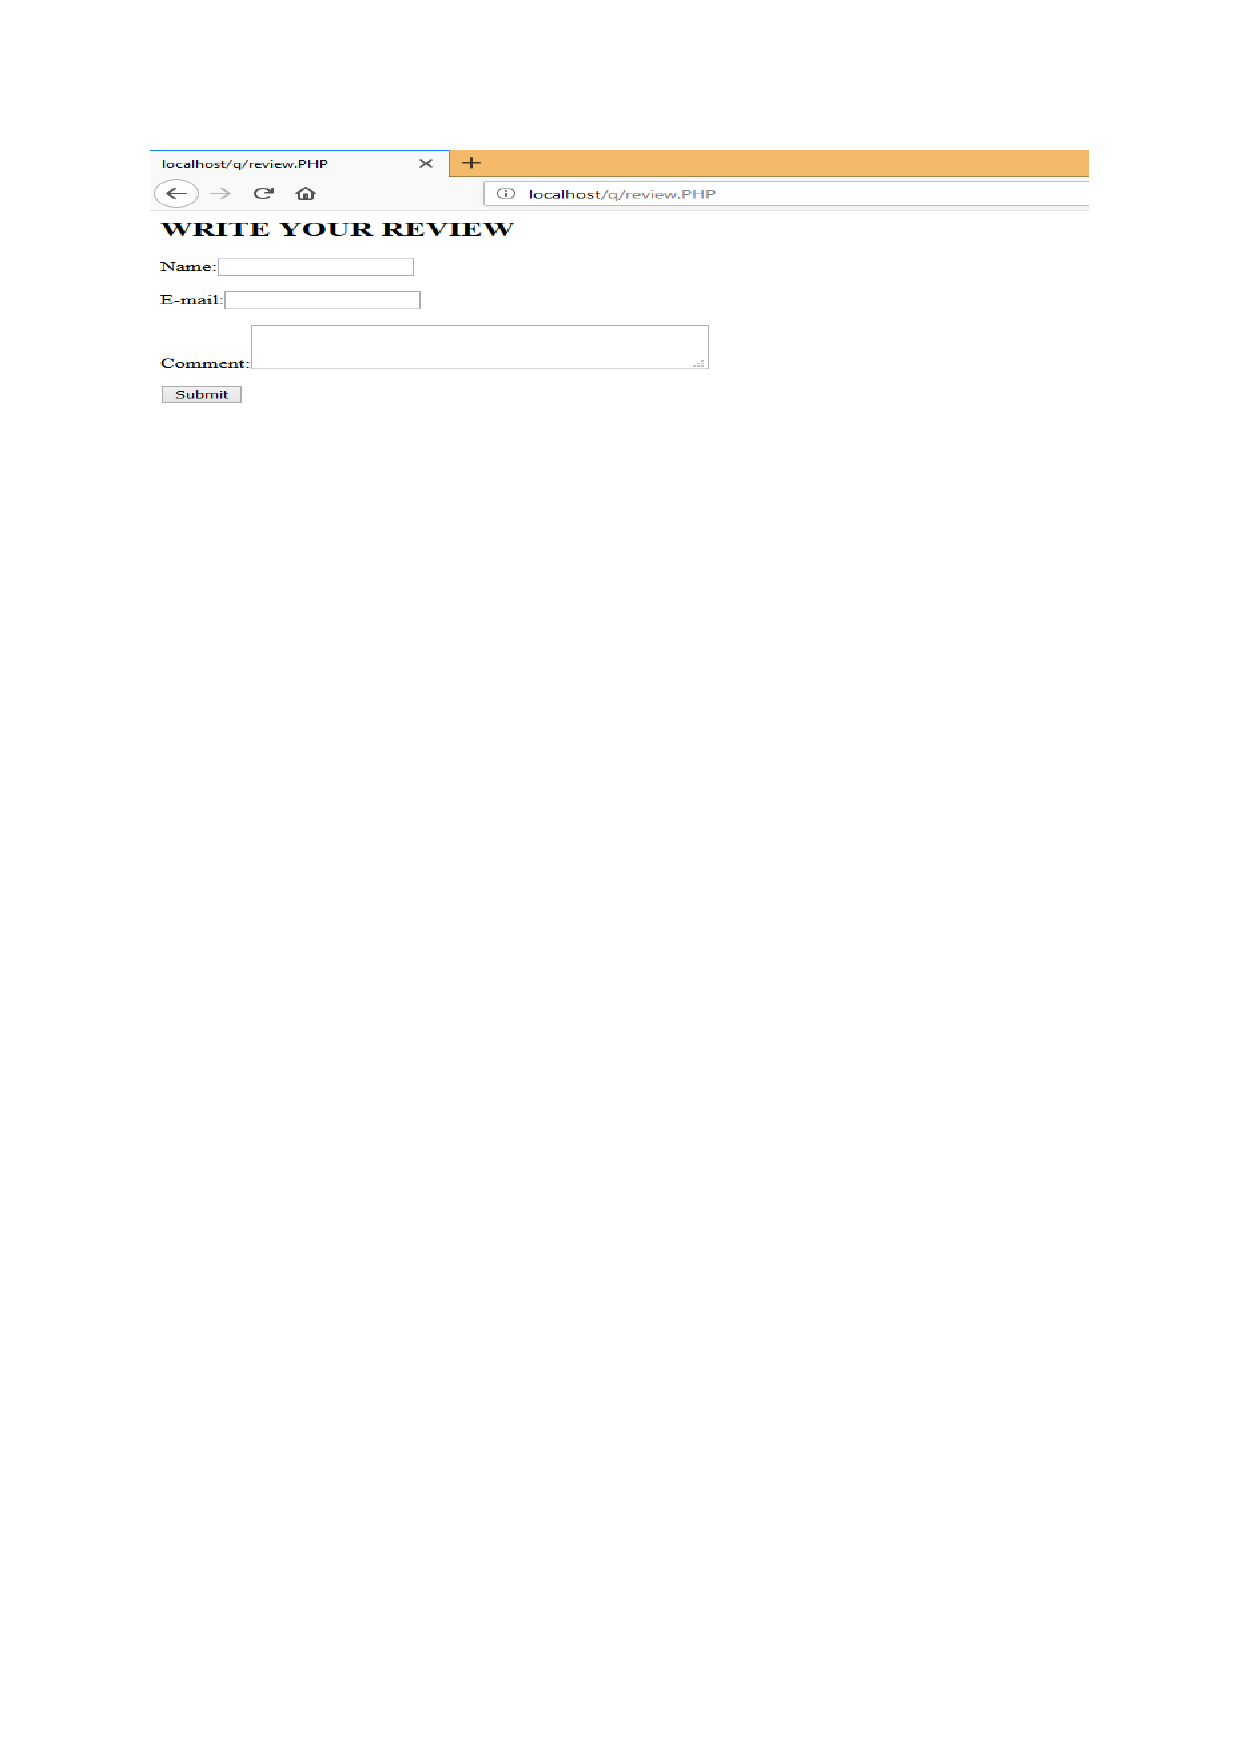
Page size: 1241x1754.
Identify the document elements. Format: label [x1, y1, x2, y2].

picture [150, 150, 1089, 415]
